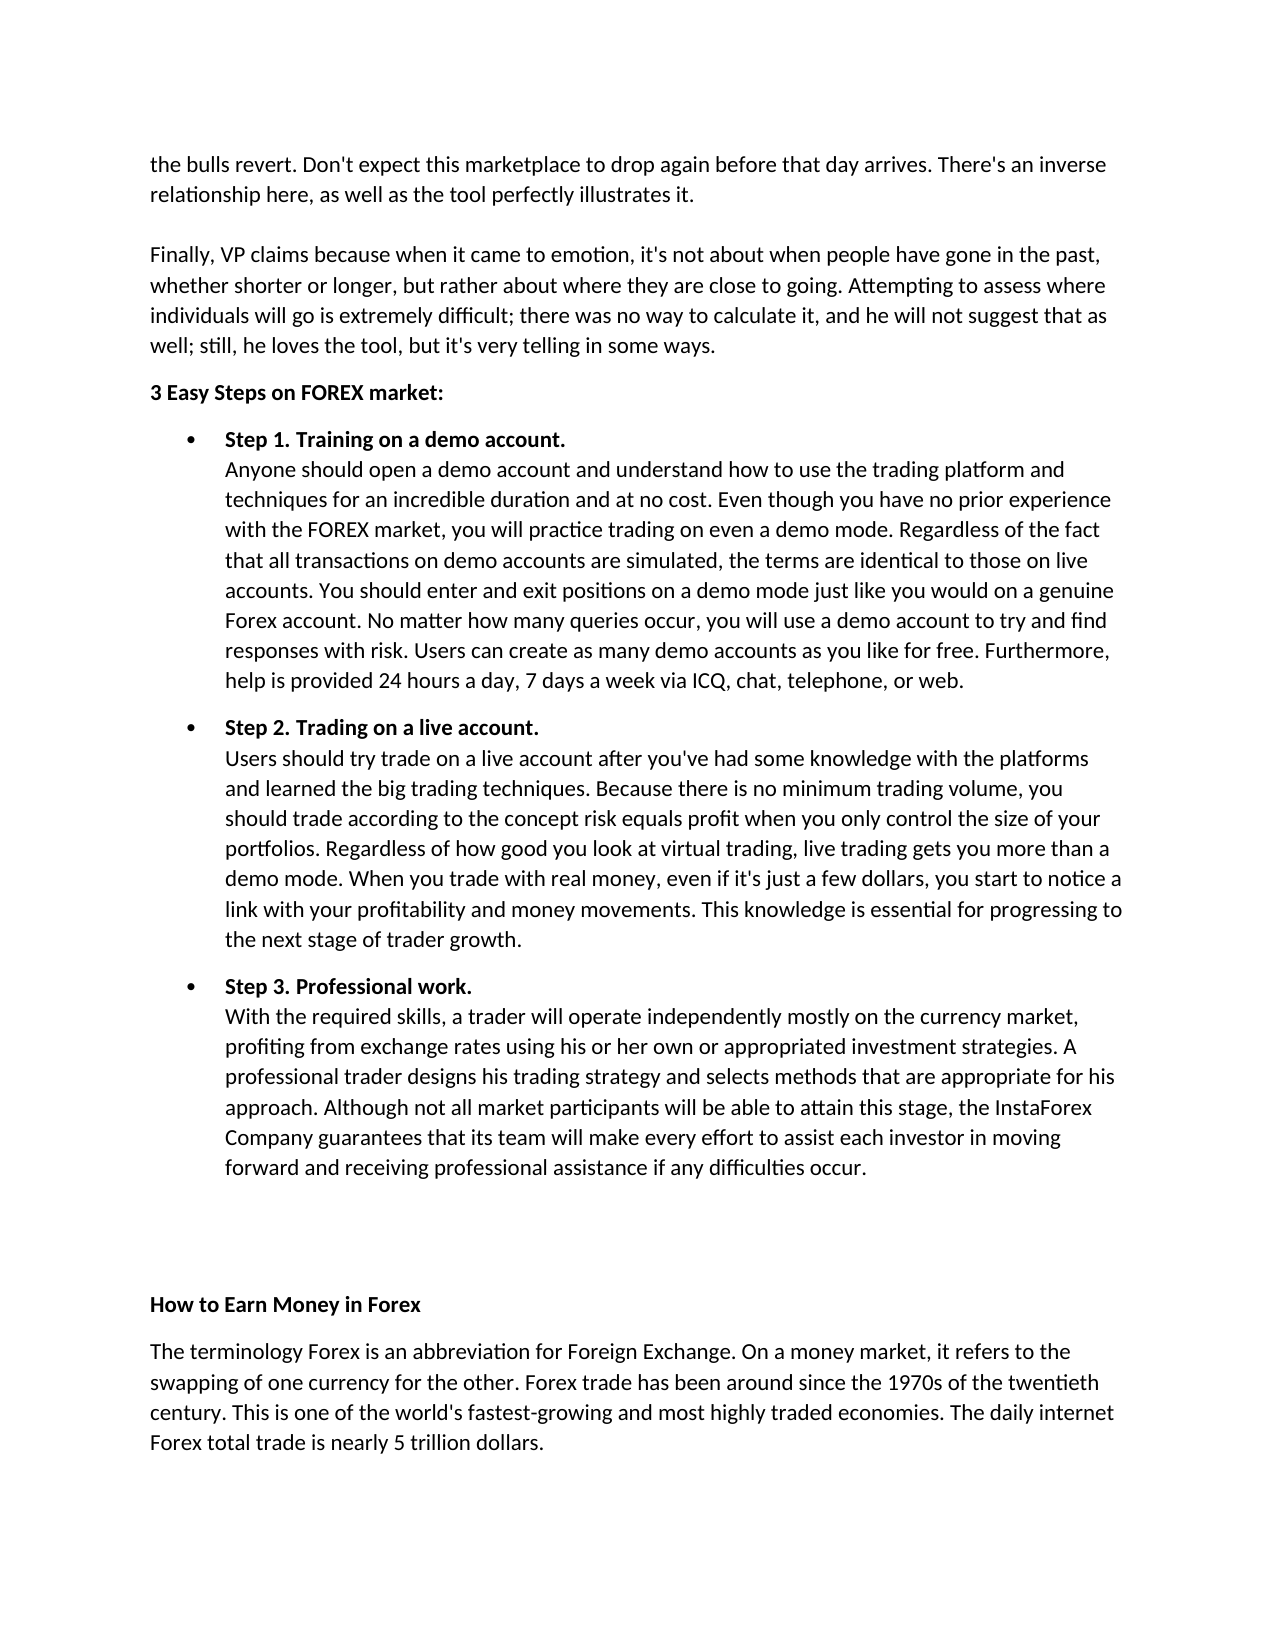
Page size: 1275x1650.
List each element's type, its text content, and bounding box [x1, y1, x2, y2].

text How to Earn Money in Forex [150, 1200, 1125, 1319]
list Step 3. Professional work. With the required skills, a trader will operate independently mostly on the currency market, profiting from exchange rates using his or her own or appropriated investment strategies. A professional trader designs his trading strategy and selects methods that are appropriate for his approach. Although not all market participants will be able to attain this stage, the InstaForex Company guarantees that its team will make every effort to assist each investor in moving forward and receiving professional assistance if any difficulties occur. [187, 972, 1125, 1181]
text The terminology Forex is an abbreviation for Foreign Exchange. On a money market, it refers to the swapping of one currency for the other. Forex trade has been around since the 1970s of the twentieth century. This is one of the world's fastest-growing and most highly traded economies. The daily internet Forex total trade is nearly 5 trillion dollars. [150, 1337, 1125, 1456]
text 3 Easy Steps on FOREX market: [150, 378, 1125, 406]
list Step 1. Training on a demo account. Anyone should open a demo account and understand how to use the trading platform and techniques for an incredible duration and at no cost. Even though you have no prior experience with the FOREX market, you will practice trading on even a demo mode. Regardless of the fact that all transactions on demo accounts are simulated, the terms are identical to those on live accounts. You should enter and exit positions on a demo mode just like you would on a genuine Forex account. No matter how many queries occur, you will use a demo account to try and find responses with risk. Users can create as many demo accounts as you like for free. Furthermore, help is provided 24 hours a day, 7 days a week via ICQ, chat, telephone, or web. [187, 425, 1125, 695]
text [150, 150, 1125, 359]
list Step 2. Trading on a live account. Users should try trade on a live account after you've had some knowledge with the platforms and learned the big trading techniques. Because there is no minimum trading volume, you should trade according to the concept risk equals profit when you only control the size of your portfolios. Regardless of how good you look at virtual trading, live trading gets you more than a demo mode. When you trade with real money, even if it's just a few dollars, you start to notice a link with your profitability and money movements. This knowledge is essential for progressing to the next stage of trader growth. [187, 713, 1125, 953]
